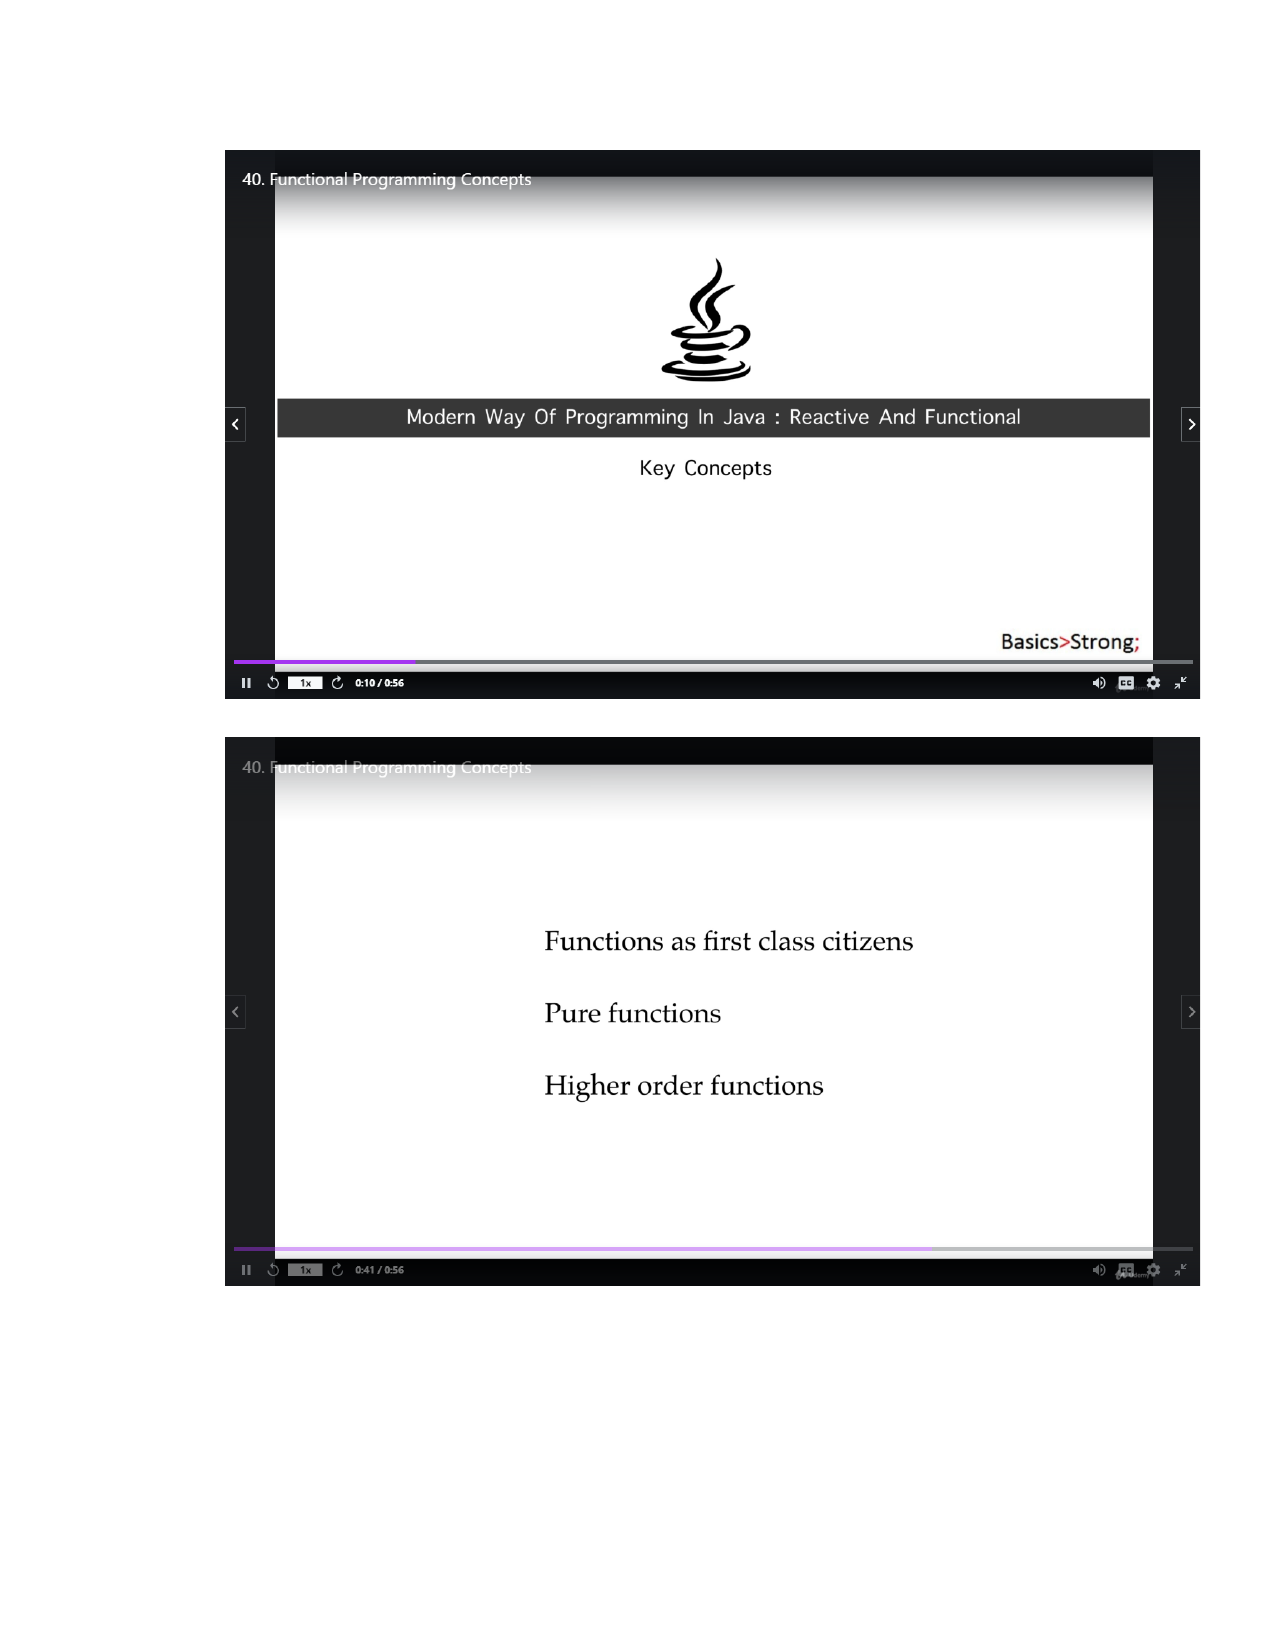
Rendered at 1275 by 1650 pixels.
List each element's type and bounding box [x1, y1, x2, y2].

picture [225, 737, 1200, 1286]
picture [225, 150, 1200, 699]
